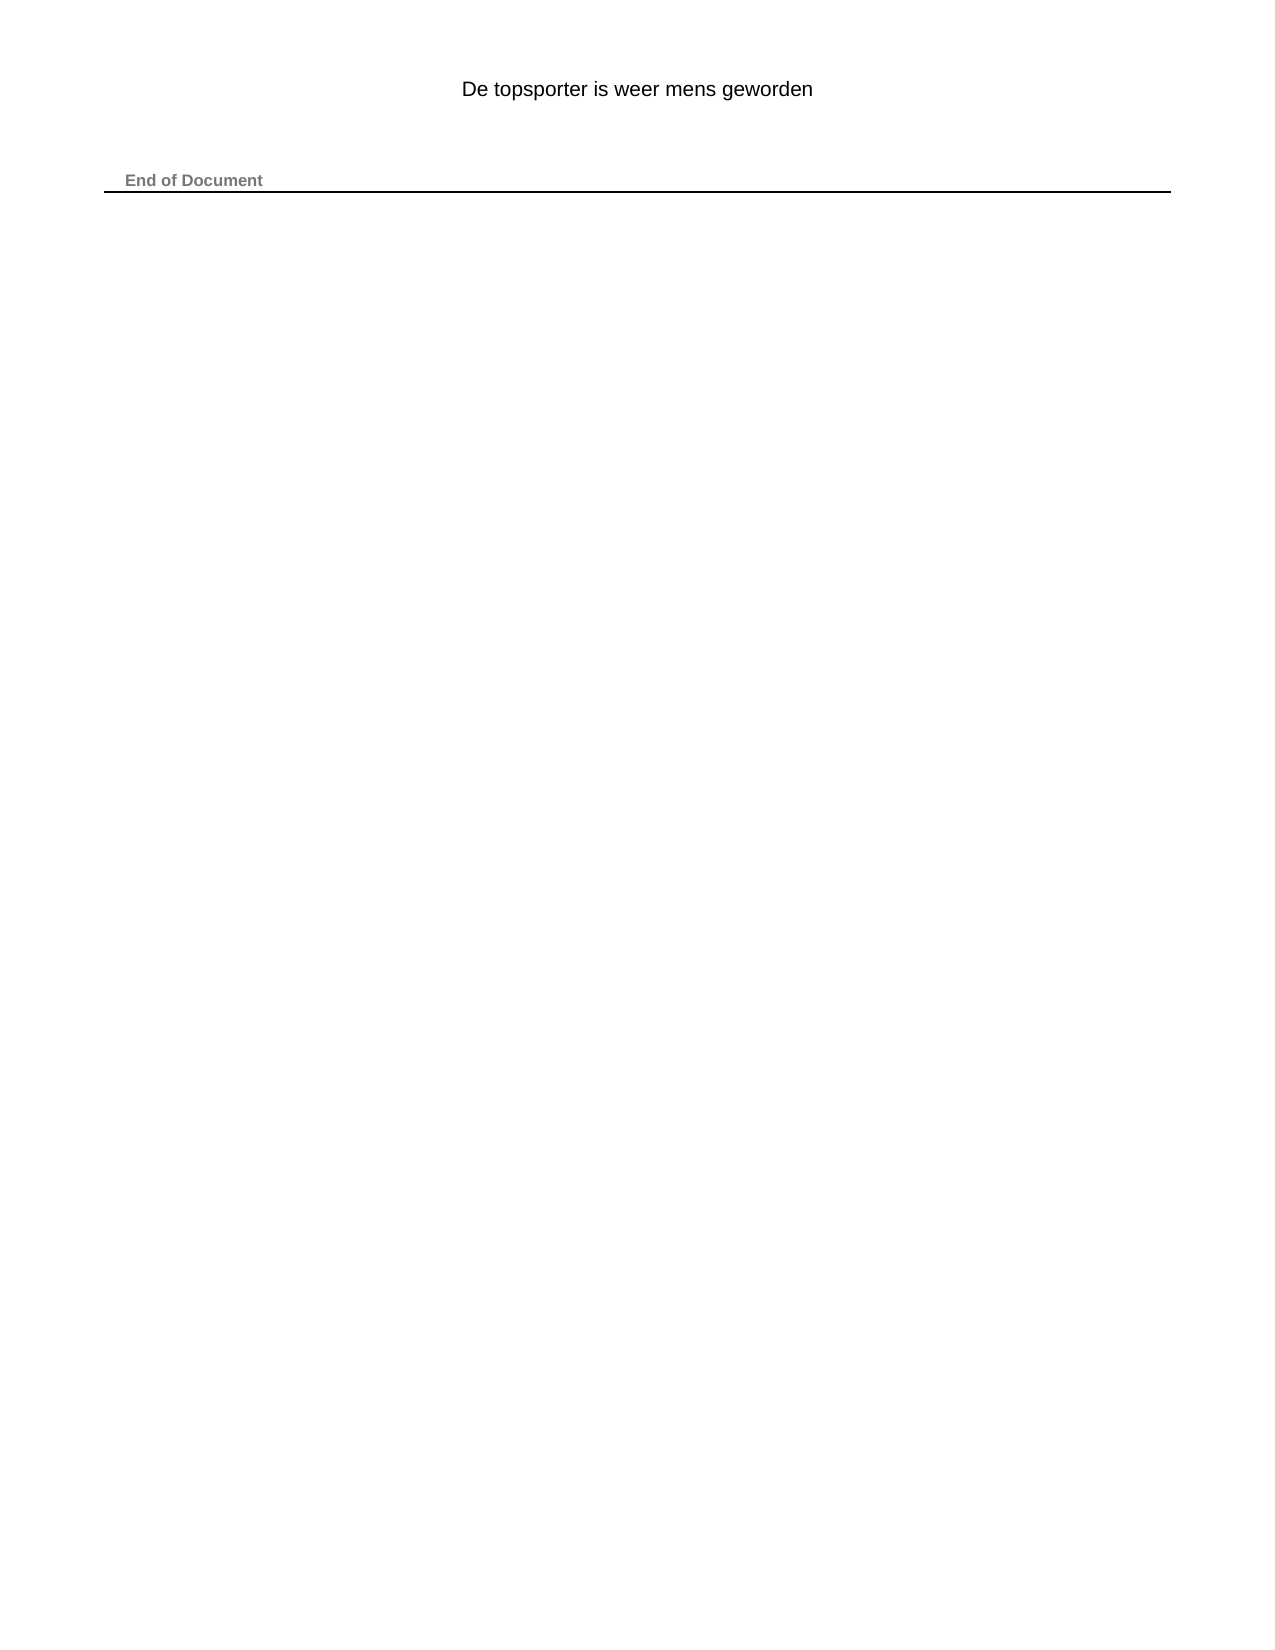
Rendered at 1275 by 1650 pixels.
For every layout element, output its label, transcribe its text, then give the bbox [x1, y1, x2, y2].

text End of Document [125, 171, 1171, 190]
